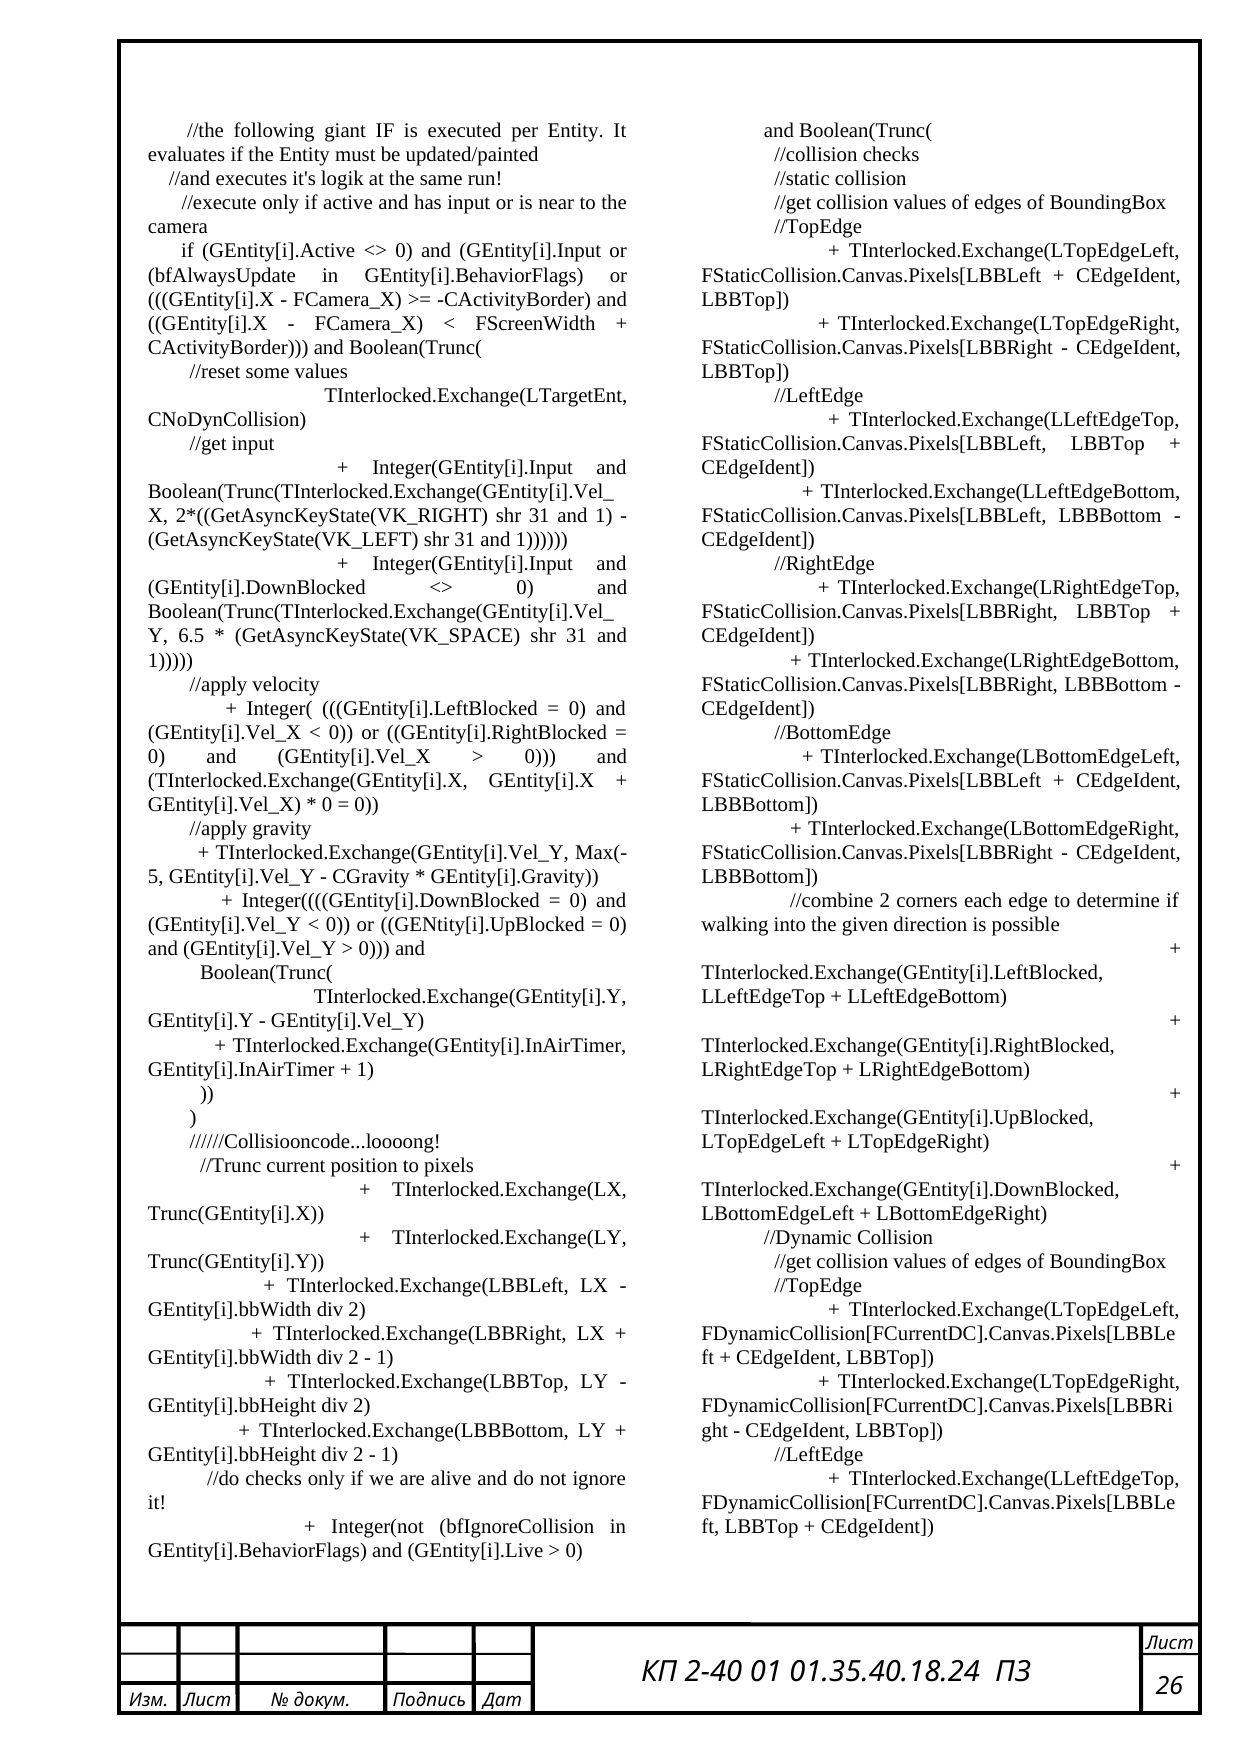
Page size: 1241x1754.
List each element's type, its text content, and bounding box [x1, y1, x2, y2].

text //get collision values of edges of BoundingBox [701, 1249, 1181, 1273]
text + TInterlocked.Exchange(LBottomEdgeLeft, FStaticCollision.Canvas.Pixels[LBBLeft + CEdgeIdent, LBBBottom]) [701, 744, 1181, 816]
text + TInterlocked.Exchange(LBBBottom, LY + GEntity[i].bbHeight div 2 - 1) [148, 1417, 627, 1466]
text //reset some values [148, 359, 627, 383]
text + TInterlocked.Exchange(LBottomEdgeRight, FStaticCollision.Canvas.Pixels[LBBRight - CEdgeIdent, LBBBottom]) [701, 816, 1181, 888]
text //Dynamic Collision [701, 1225, 1181, 1249]
text TInterlocked.Exchange(LTargetEnt, CNoDynCollision) [148, 383, 627, 431]
text + TInterlocked.Exchange(LX, Trunc(GEntity[i].X)) [148, 1177, 627, 1225]
text and Boolean(Trunc( [701, 118, 1181, 142]
text //BottomEdge [701, 720, 1181, 744]
text + TInterlocked.Exchange(LRightEdgeBottom, FStaticCollision.Canvas.Pixels[LBBRight, LBBBottom - CEdgeIdent]) [701, 647, 1181, 720]
text )) [148, 1081, 627, 1105]
text //collision checks [701, 142, 1181, 166]
text + Integer(GEntity[i].Input and Boolean(Trunc(TInterlocked.Exchange(GEntity[i].Vel_X, 2*((GetAsyncKeyState(VK_RIGHT) shr 31 and 1) - (GetAsyncKeyState(VK_LEFT) shr 31 and 1)))))) [148, 455, 627, 551]
text //RightEdge [701, 551, 1181, 575]
text Boolean(Trunc( [148, 960, 627, 984]
text + TInterlocked.Exchange(LTopEdgeLeft, FStaticCollision.Canvas.Pixels[LBBLeft + CEdgeIdent, LBBTop]) [701, 238, 1181, 311]
text + TInterlocked.Exchange(LY, Trunc(GEntity[i].Y)) [148, 1225, 627, 1273]
text //apply velocity [148, 672, 627, 696]
text + TInterlocked.Exchange(GEntity[i].RightBlocked, LRightEdgeTop + LRightEdgeBottom) [701, 1008, 1181, 1081]
text //LeftEdge [701, 383, 1181, 407]
text + TInterlocked.Exchange(LLeftEdgeBottom, FStaticCollision.Canvas.Pixels[LBBLeft, LBBBottom - CEdgeIdent]) [701, 479, 1181, 551]
text //////Collisiooncode...loooong! [148, 1129, 627, 1153]
text + TInterlocked.Exchange(LBBRight, LX + GEntity[i].bbWidth div 2 - 1) [148, 1321, 627, 1369]
text ) [148, 1105, 627, 1129]
text + TInterlocked.Exchange(GEntity[i].InAirTimer, GEntity[i].InAirTimer + 1) [148, 1032, 627, 1081]
text //Trunc current position to pixels [148, 1153, 627, 1177]
text + TInterlocked.Exchange(GEntity[i].DownBlocked, LBottomEdgeLeft + LBottomEdgeRight) [701, 1153, 1181, 1225]
text + TInterlocked.Exchange(GEntity[i].LeftBlocked, LLeftEdgeTop + LLeftEdgeBottom) [701, 936, 1181, 1008]
text + Integer(not (bfIgnoreCollision in GEntity[i].BehaviorFlags) and (GEntity[i].Live > 0) [148, 1514, 627, 1562]
text + TInterlocked.Exchange(LTopEdgeRight, FDynamicCollision[FCurrentDC].Canvas.Pixels[LBBRight - CEdgeIdent, LBBTop]) [701, 1369, 1181, 1442]
text //and executes it's logik at the same run! [148, 166, 627, 190]
text + TInterlocked.Exchange(LTopEdgeLeft, FDynamicCollision[FCurrentDC].Canvas.Pixels[LBBLeft + CEdgeIdent, LBBTop]) [701, 1297, 1181, 1369]
text + TInterlocked.Exchange(LTopEdgeRight, FStaticCollision.Canvas.Pixels[LBBRight - CEdgeIdent, LBBTop]) [701, 311, 1181, 383]
text //get collision values of edges of BoundingBox [701, 190, 1181, 214]
text //execute only if active and has input or is near to the camera [148, 190, 627, 238]
text + TInterlocked.Exchange(LLeftEdgeTop, FStaticCollision.Canvas.Pixels[LBBLeft, LBBTop + CEdgeIdent]) [701, 407, 1181, 479]
text + TInterlocked.Exchange(GEntity[i].UpBlocked, LTopEdgeLeft + LTopEdgeRight) [701, 1081, 1181, 1153]
text TInterlocked.Exchange(GEntity[i].Y, GEntity[i].Y - GEntity[i].Vel_Y) [148, 984, 627, 1032]
text if (GEntity[i].Active <> 0) and (GEntity[i].Input or (bfAlwaysUpdate in GEntity[i].BehaviorFlags) or (((GEntity[i].X - FCamera_X) >= -CActivityBorder) and ((GEntity[i].X - FCamera_X) < FScreenWidth + CActivityBorder))) and Boolean(Trunc( [148, 238, 627, 359]
text + TInterlocked.Exchange(LRightEdgeTop, FStaticCollision.Canvas.Pixels[LBBRight, LBBTop + CEdgeIdent]) [701, 575, 1181, 647]
text + Integer(GEntity[i].Input and (GEntity[i].DownBlocked <> 0) and Boolean(Trunc(TInterlocked.Exchange(GEntity[i].Vel_Y, 6.5 * (GetAsyncKeyState(VK_SPACE) shr 31 and 1))))) [148, 551, 627, 672]
text //get input [148, 431, 627, 455]
text + TInterlocked.Exchange(GEntity[i].Vel_Y, Max(-5, GEntity[i].Vel_Y - CGravity * GEntity[i].Gravity)) [148, 840, 627, 888]
text //static collision [701, 166, 1181, 190]
text //the following giant IF is executed per Entity. It evaluates if the Entity must be updated/painted [148, 118, 627, 166]
text + Integer( (((GEntity[i].LeftBlocked = 0) and (GEntity[i].Vel_X < 0)) or ((GEntity[i].RightBlocked = 0) and (GEntity[i].Vel_X > 0))) and (TInterlocked.Exchange(GEntity[i].X, GEntity[i].X + GEntity[i].Vel_X) * 0 = 0)) [148, 696, 627, 816]
text //TopEdge [701, 214, 1181, 238]
text //LeftEdge [701, 1442, 1181, 1466]
text //combine 2 corners each edge to determine if walking into the given direction is possible [701, 888, 1181, 936]
text //do checks only if we are alive and do not ignore it! [148, 1466, 627, 1514]
text + TInterlocked.Exchange(LBBTop, LY - GEntity[i].bbHeight div 2) [148, 1369, 627, 1417]
text //TopEdge [701, 1273, 1181, 1297]
text + Integer((((GEntity[i].DownBlocked = 0) and (GEntity[i].Vel_Y < 0)) or ((GENtity[i].UpBlocked = 0) and (GEntity[i].Vel_Y > 0))) and [148, 888, 627, 960]
text + TInterlocked.Exchange(LBBLeft, LX - GEntity[i].bbWidth div 2) [148, 1273, 627, 1321]
text //apply gravity [148, 816, 627, 840]
text + TInterlocked.Exchange(LLeftEdgeTop, FDynamicCollision[FCurrentDC].Canvas.Pixels[LBBLeft, LBBTop + CEdgeIdent]) [701, 1466, 1181, 1538]
